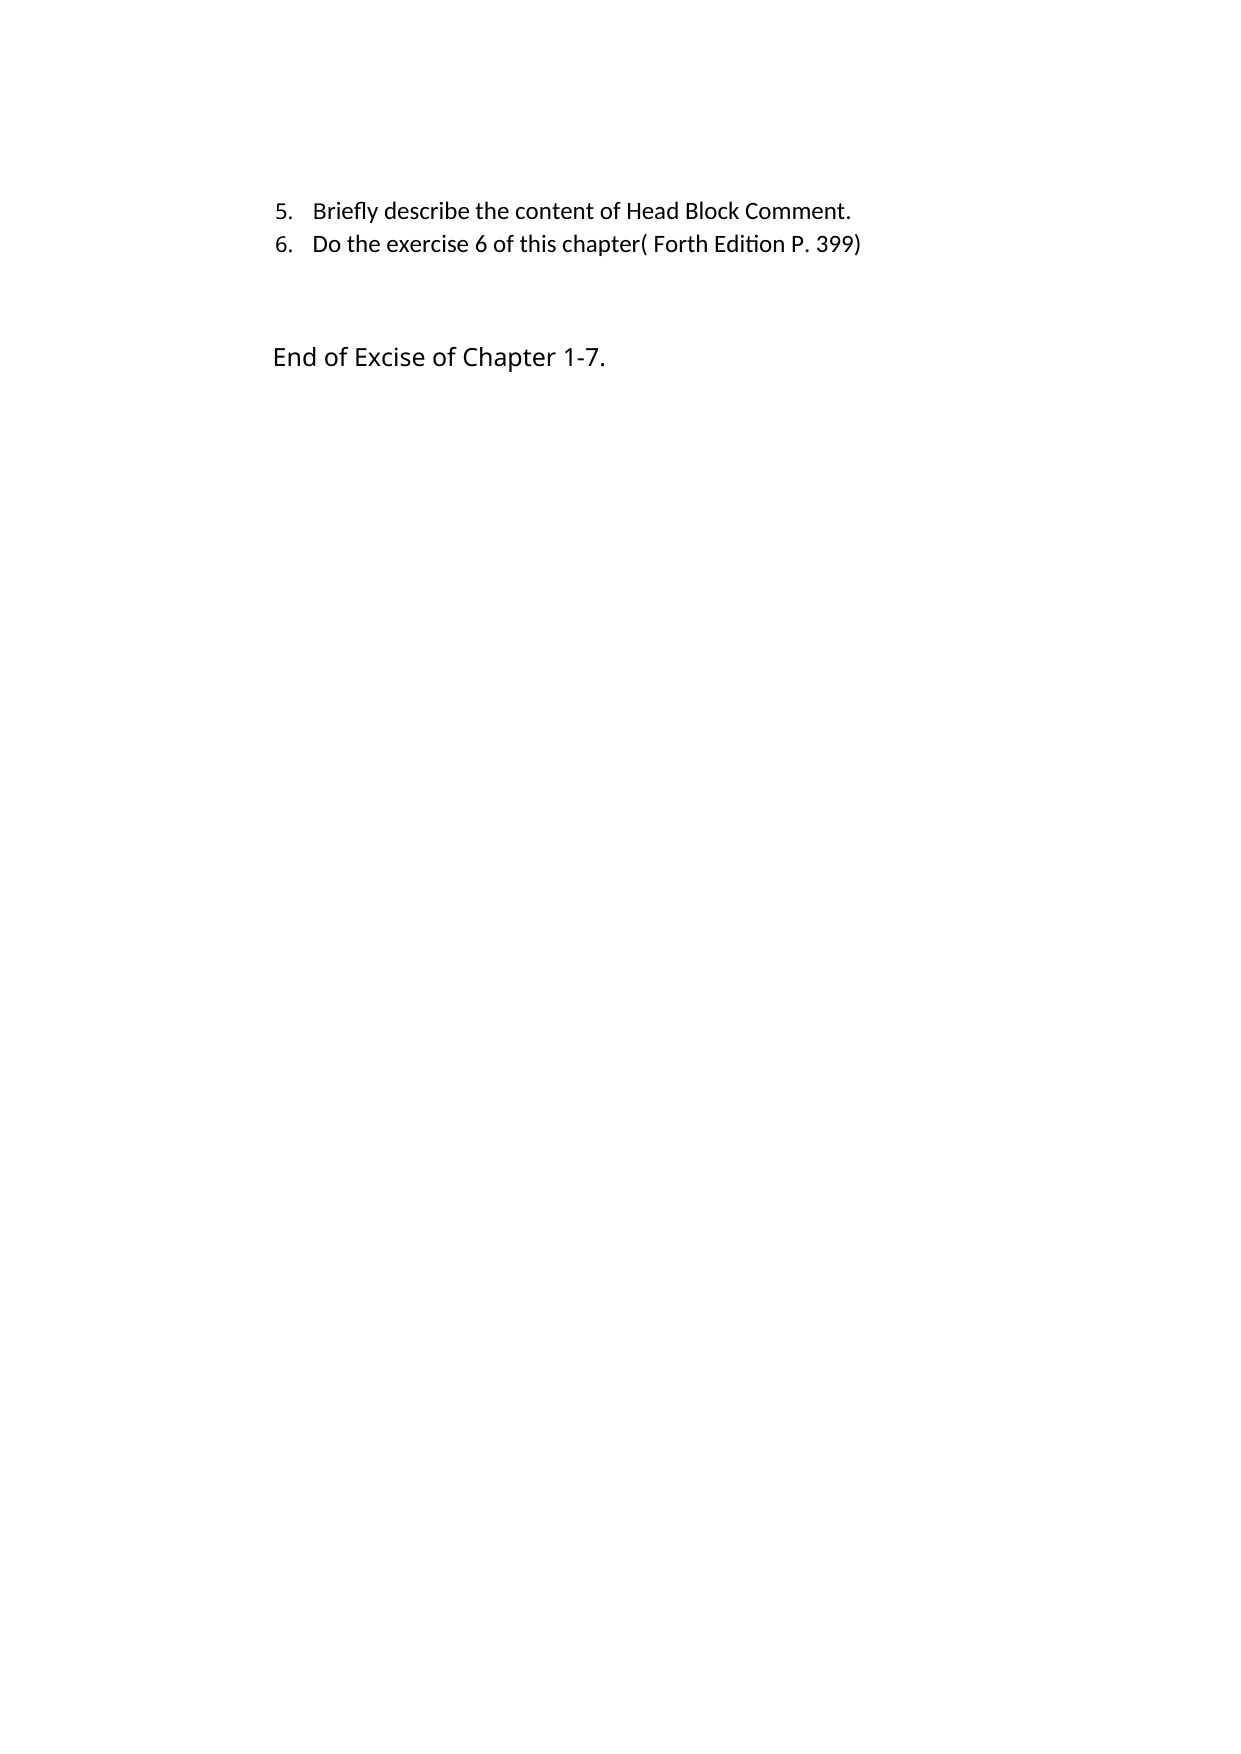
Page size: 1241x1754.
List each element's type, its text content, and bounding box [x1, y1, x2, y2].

list Briefly describe the content of Head Block Comment. [275, 194, 1053, 227]
list Do the exercise 6 of this chapter( Forth Edition P. 399) [275, 227, 1053, 259]
text End of Excise of Chapter 1-7. [187, 324, 1053, 389]
